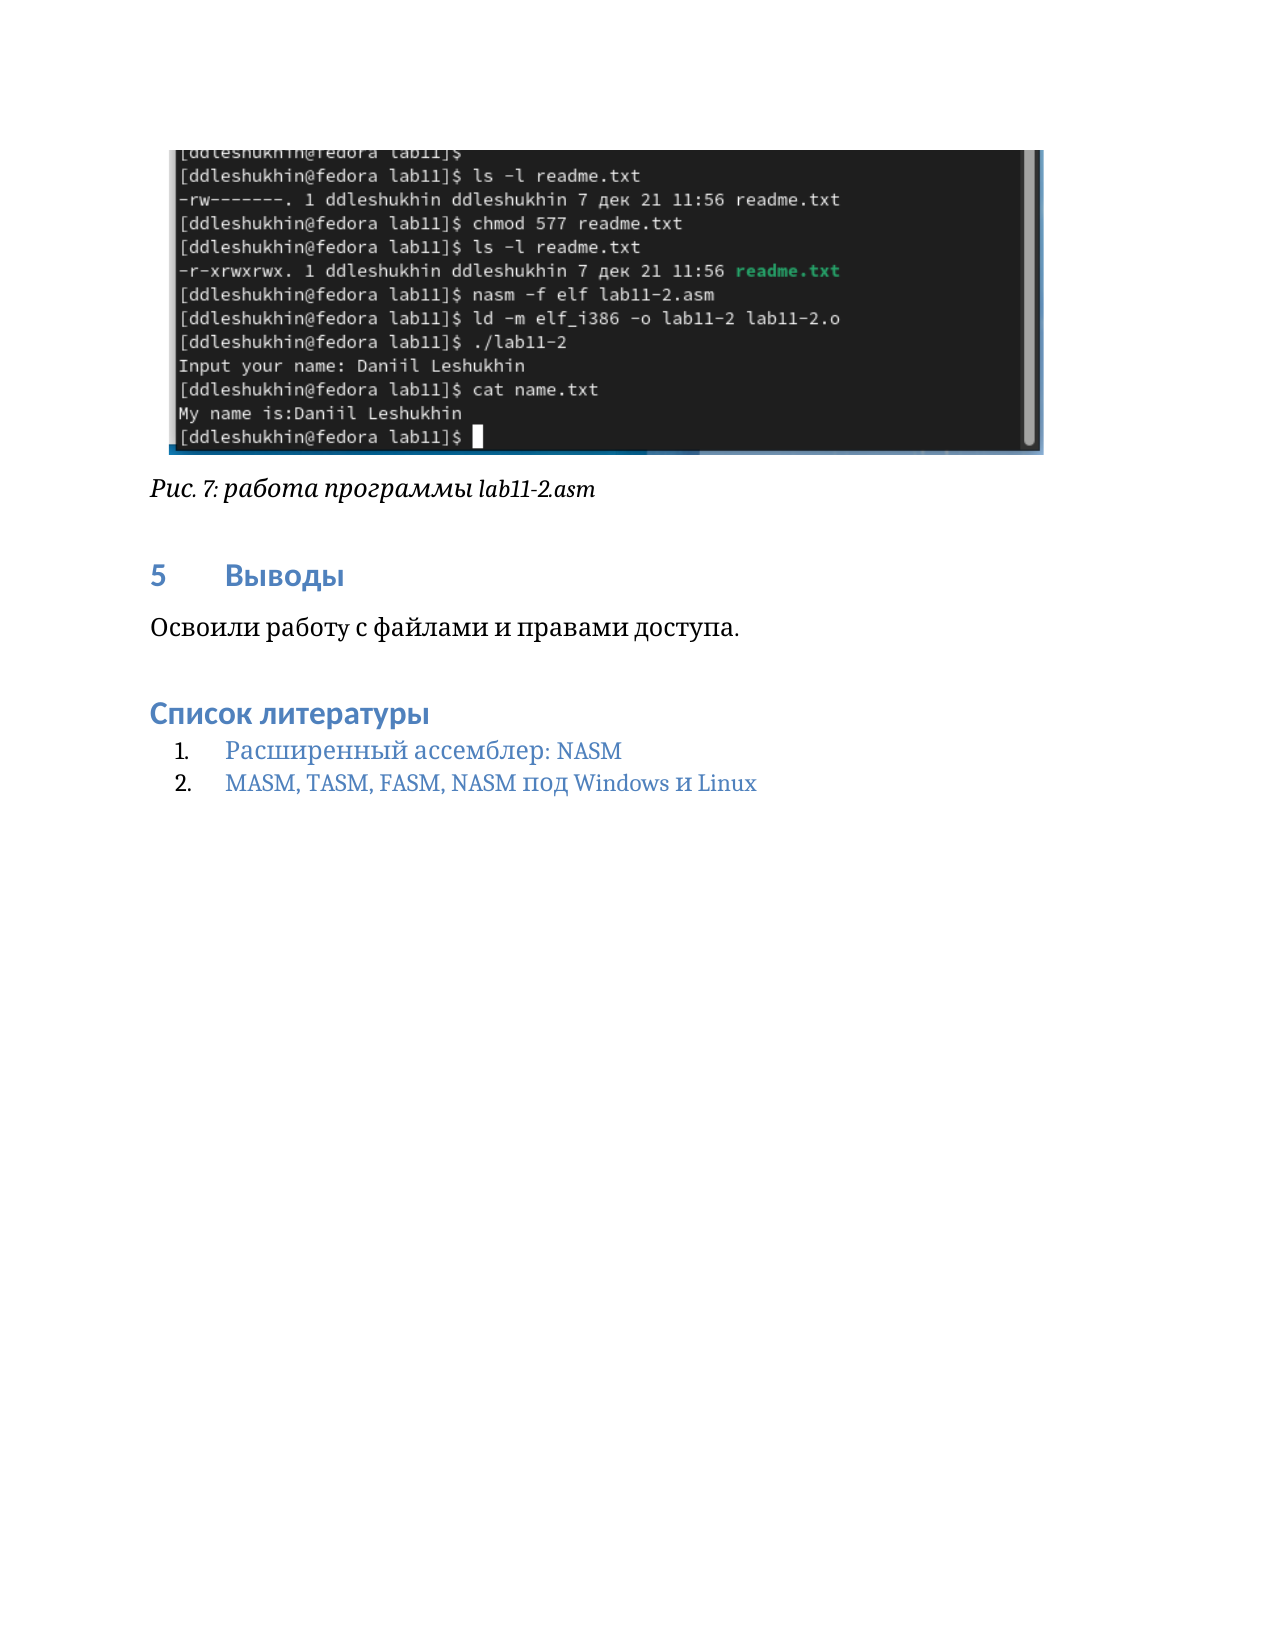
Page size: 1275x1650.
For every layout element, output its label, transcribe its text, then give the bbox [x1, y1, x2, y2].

text Освоили работy с файлами и правами доступа. [150, 613, 1125, 642]
picture [168, 150, 1044, 455]
list Расширенный ассемблер: NASM [175, 737, 1125, 765]
subtitle 5 Выводы [150, 554, 1125, 595]
subtitle Список литературы [150, 692, 1125, 733]
list MASM, TASM, FASM, NASM под Windows и Linux [175, 769, 1125, 798]
text Рис. 7: работа программы lab11-2.asm [150, 475, 1125, 504]
